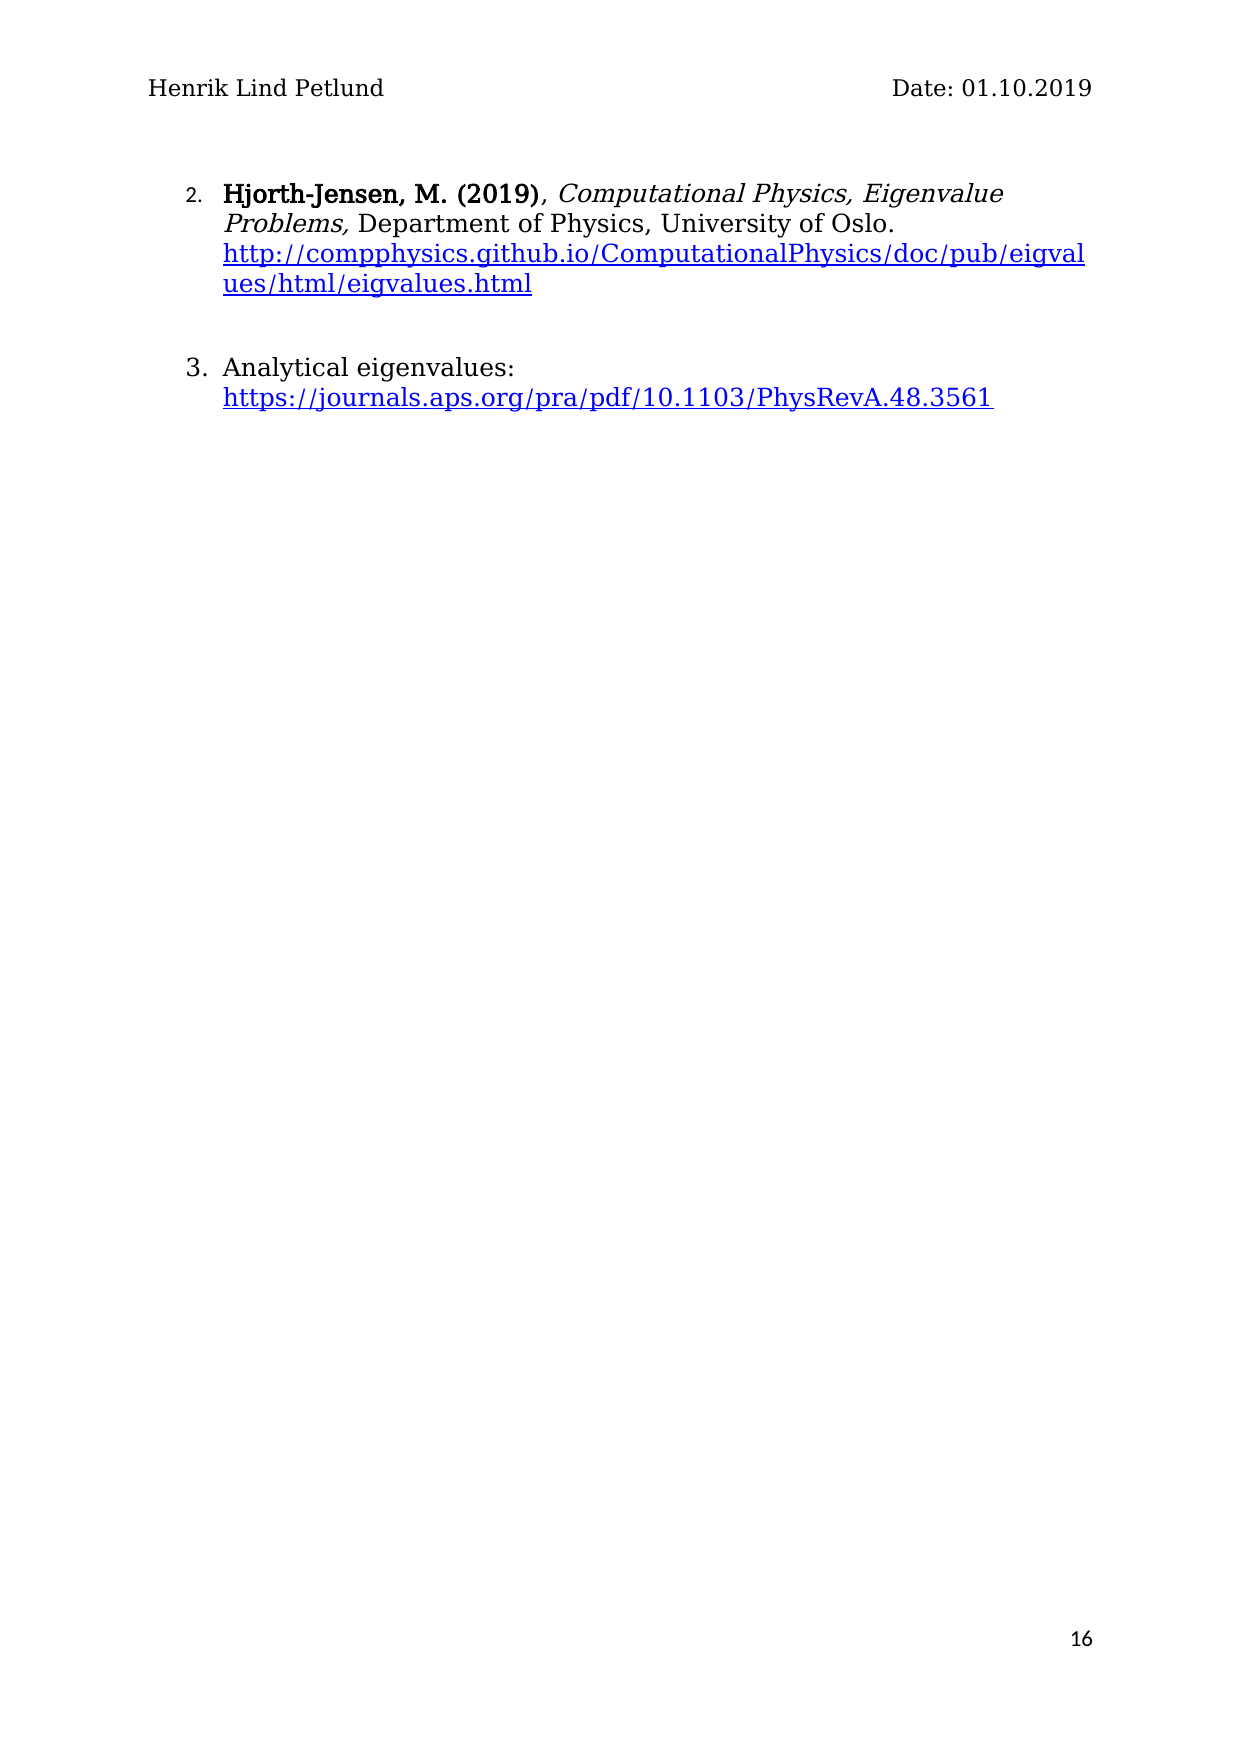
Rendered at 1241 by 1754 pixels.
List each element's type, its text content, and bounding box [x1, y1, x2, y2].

list Analytical eigenvalues: https://journals.aps.org/pra/pdf/10.1103/PhysRevA.48.3561 [185, 351, 1093, 411]
